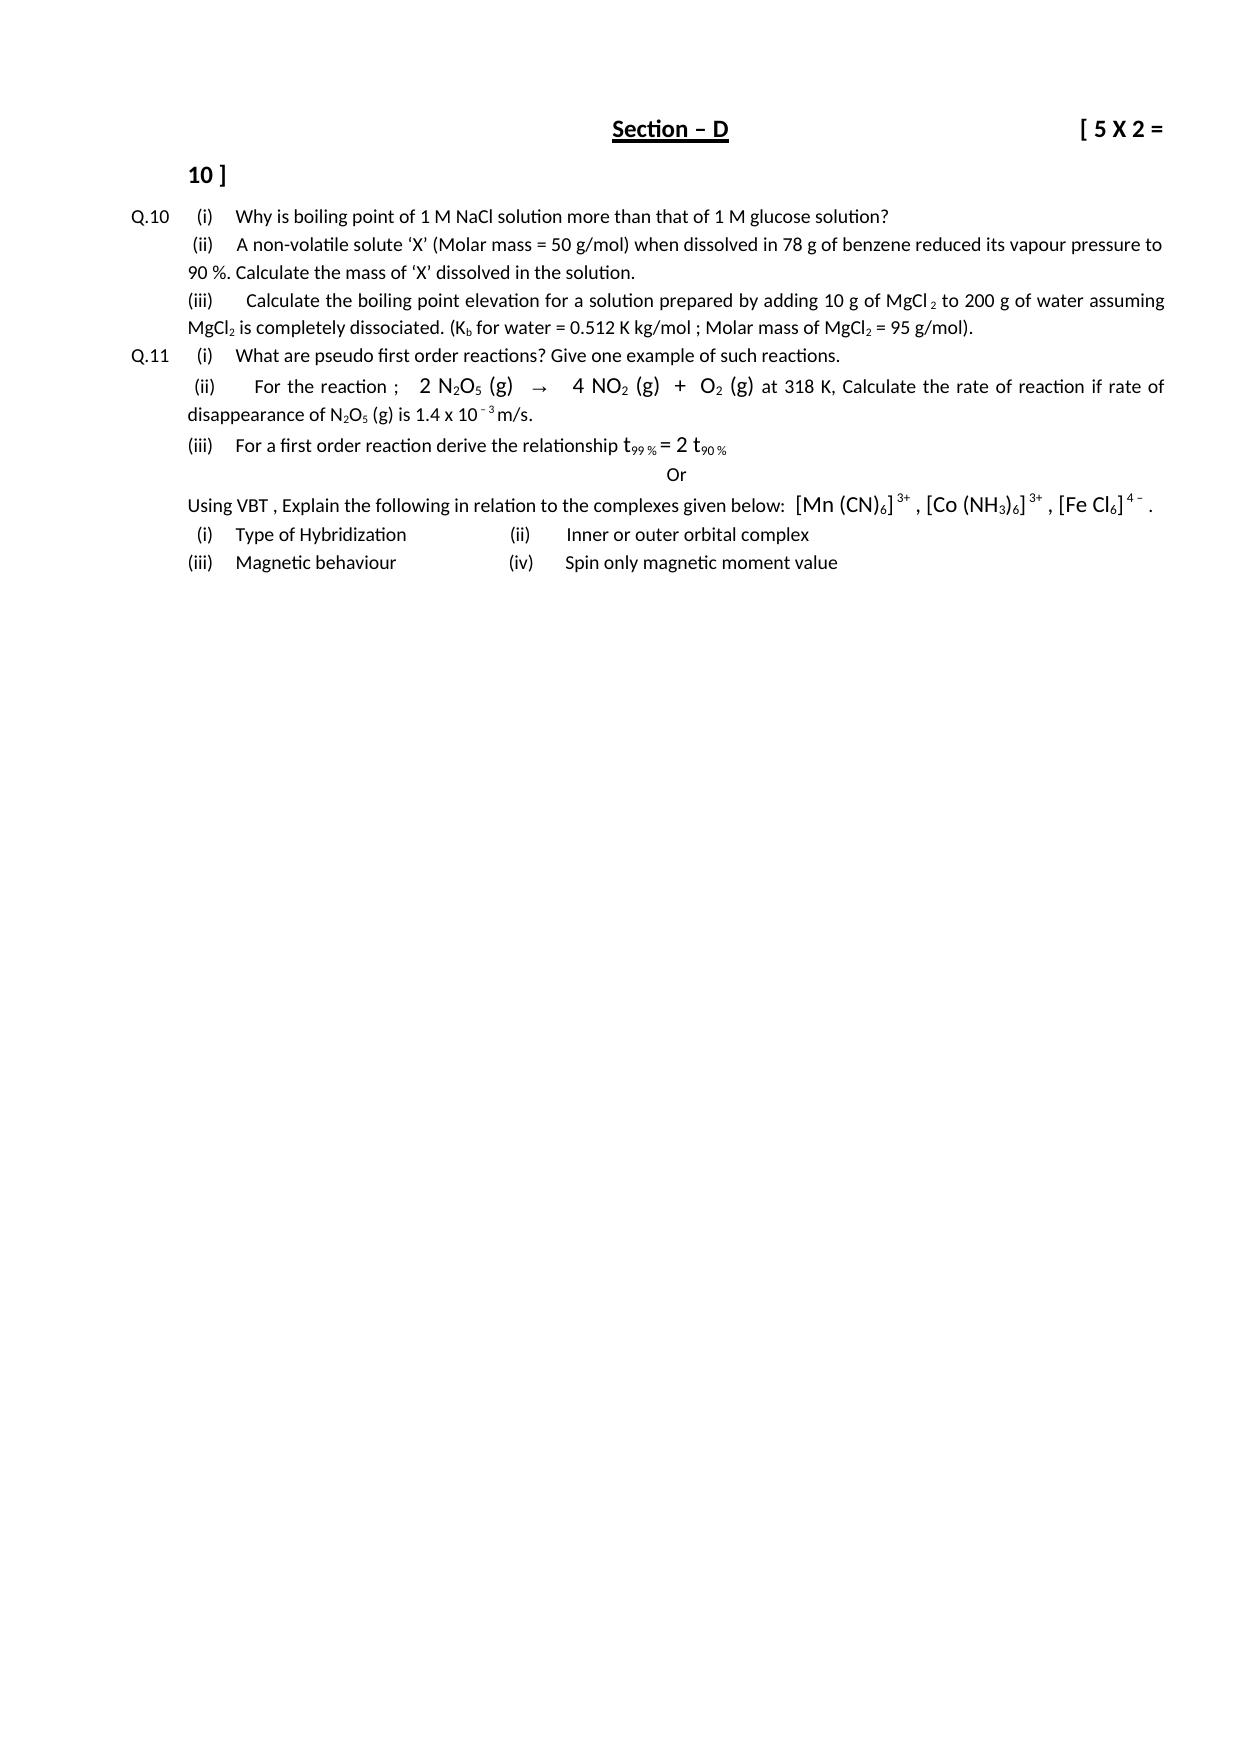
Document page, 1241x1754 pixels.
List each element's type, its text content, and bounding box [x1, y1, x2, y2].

list (iii) For a first order reaction derive the relationship t99 % = 2 t90 % [187, 430, 1165, 458]
list (i) Type of Hybridization (ii) Inner or outer orbital complex [187, 522, 1165, 546]
list (ii) A non-volatile solute ‘X’ (Molar mass = 50 g/mol) when dissolved in 78 g of benzene reduced its vapour pressure to 90 %. Calculate the mass of ‘X’ dissolved in the solution. [187, 232, 1165, 284]
list (i) What are pseudo first order reactions? Give one example of such reactions. [150, 343, 1165, 367]
list (iii) Calculate the boiling point elevation for a solution prepared by adding 10 g of MgCl2 to 200 g of water assuming MgCl2 is completely dissociated. (Kb for water = 0.512 K kg/mol ; Molar mass of MgCl2 = 95 g/mol). [187, 288, 1165, 339]
list (iii) Magnetic behaviour (iv) Spin only magnetic moment value [187, 550, 1165, 574]
list Or [187, 462, 1165, 486]
list (ii) For the reaction ; 2 N2O5 (g) → 4 NO2 (g) + O2 (g) at 318 K, Calculate the rate of reaction if rate of disappearance of N2O5 (g) is 1.4 x 10 – 3 m/s. [187, 371, 1165, 427]
list (i) Why is boiling point of 1 M NaCl solution more than that of 1 M glucose solution? [150, 204, 1165, 229]
list Section – D [ 5 X 2 = 10 ] [187, 113, 1165, 189]
list Using VBT , Explain the following in relation to the complexes given below: [Mn (CN)6] 3+ , [Co (NH3)6] 3+ , [Fe Cl6] 4 – . [187, 490, 1165, 518]
